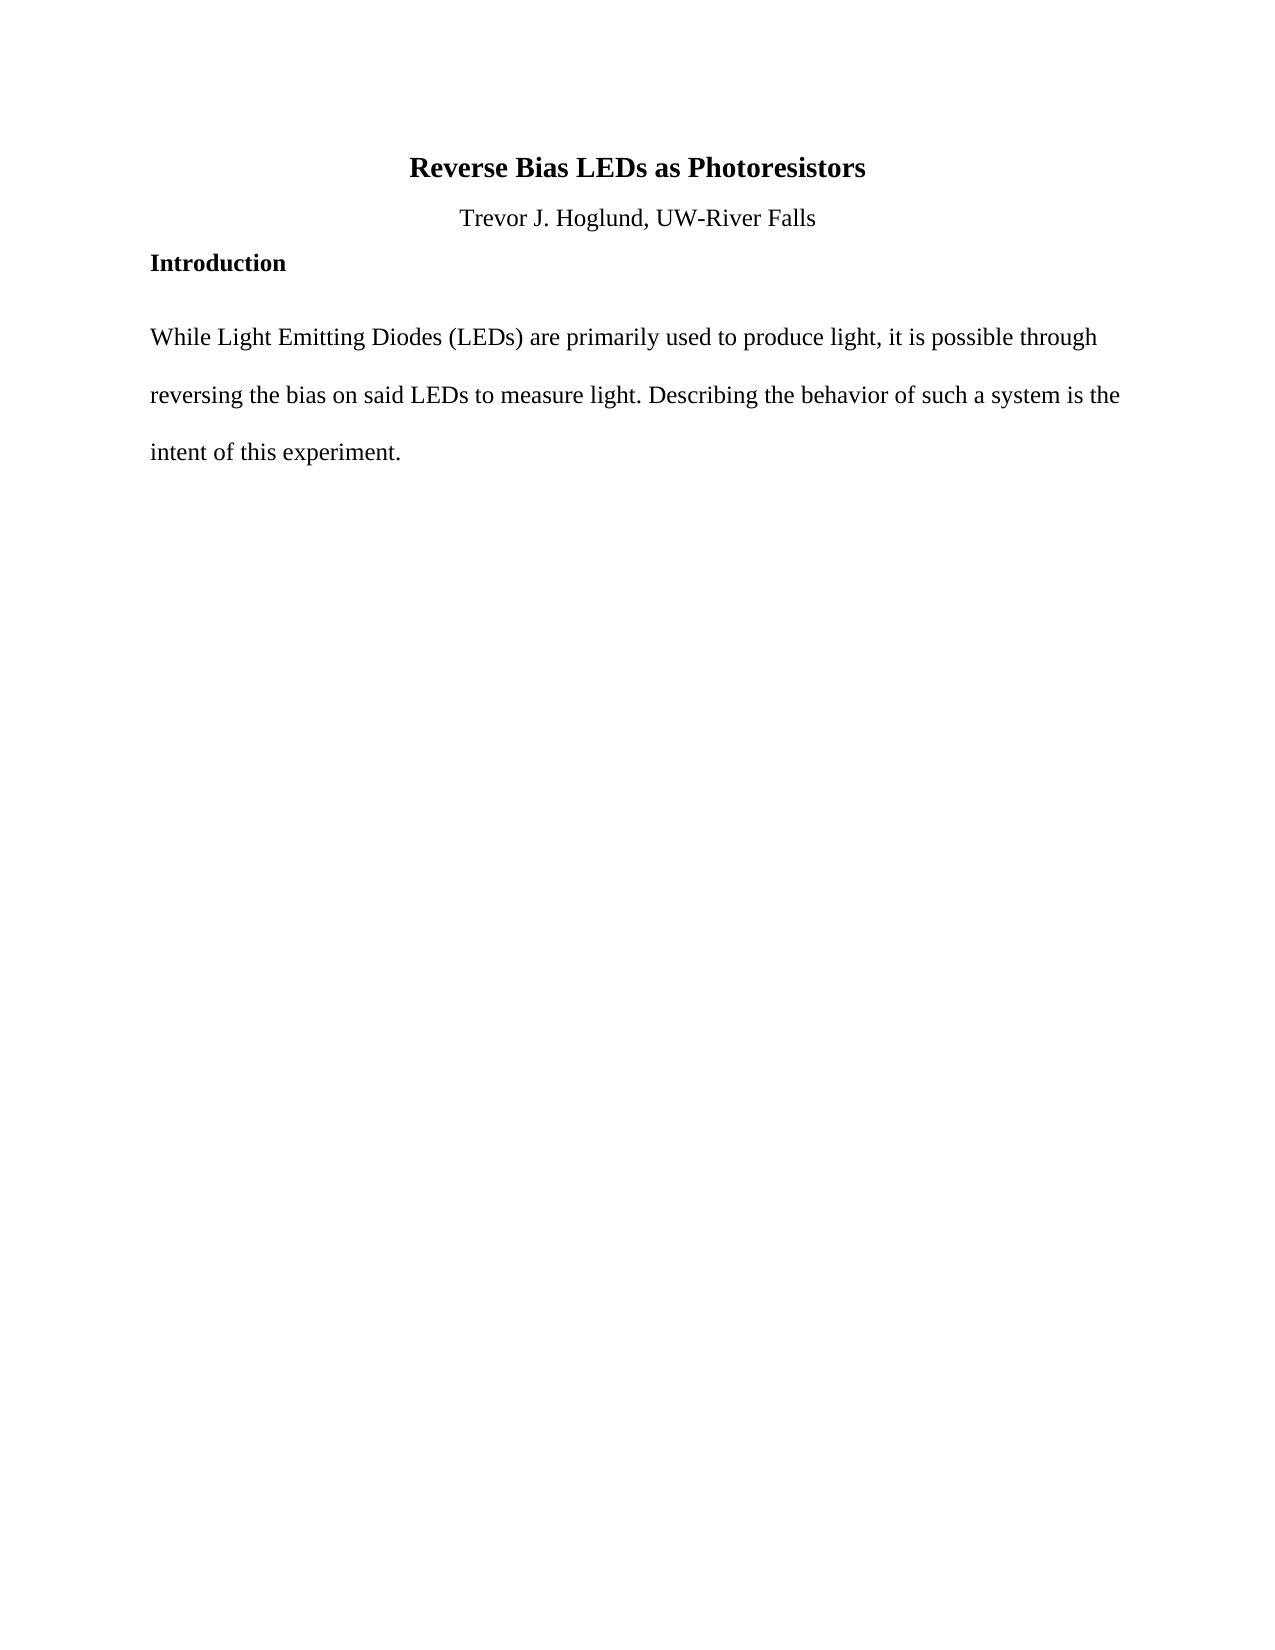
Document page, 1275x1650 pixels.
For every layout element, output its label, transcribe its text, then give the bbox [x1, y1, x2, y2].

text Reverse Bias LEDs as Photoresistors [150, 150, 1125, 183]
text While Light Emitting Diodes (LEDs) are primarily used to produce light, it is possible through reversing the bias on said LEDs to measure light. Describing the behavior of such a system is the intent of this experiment. [150, 322, 1125, 466]
text Trevor J. Hoglund, UW-River Falls [150, 203, 1125, 232]
text Introduction [150, 248, 1125, 277]
